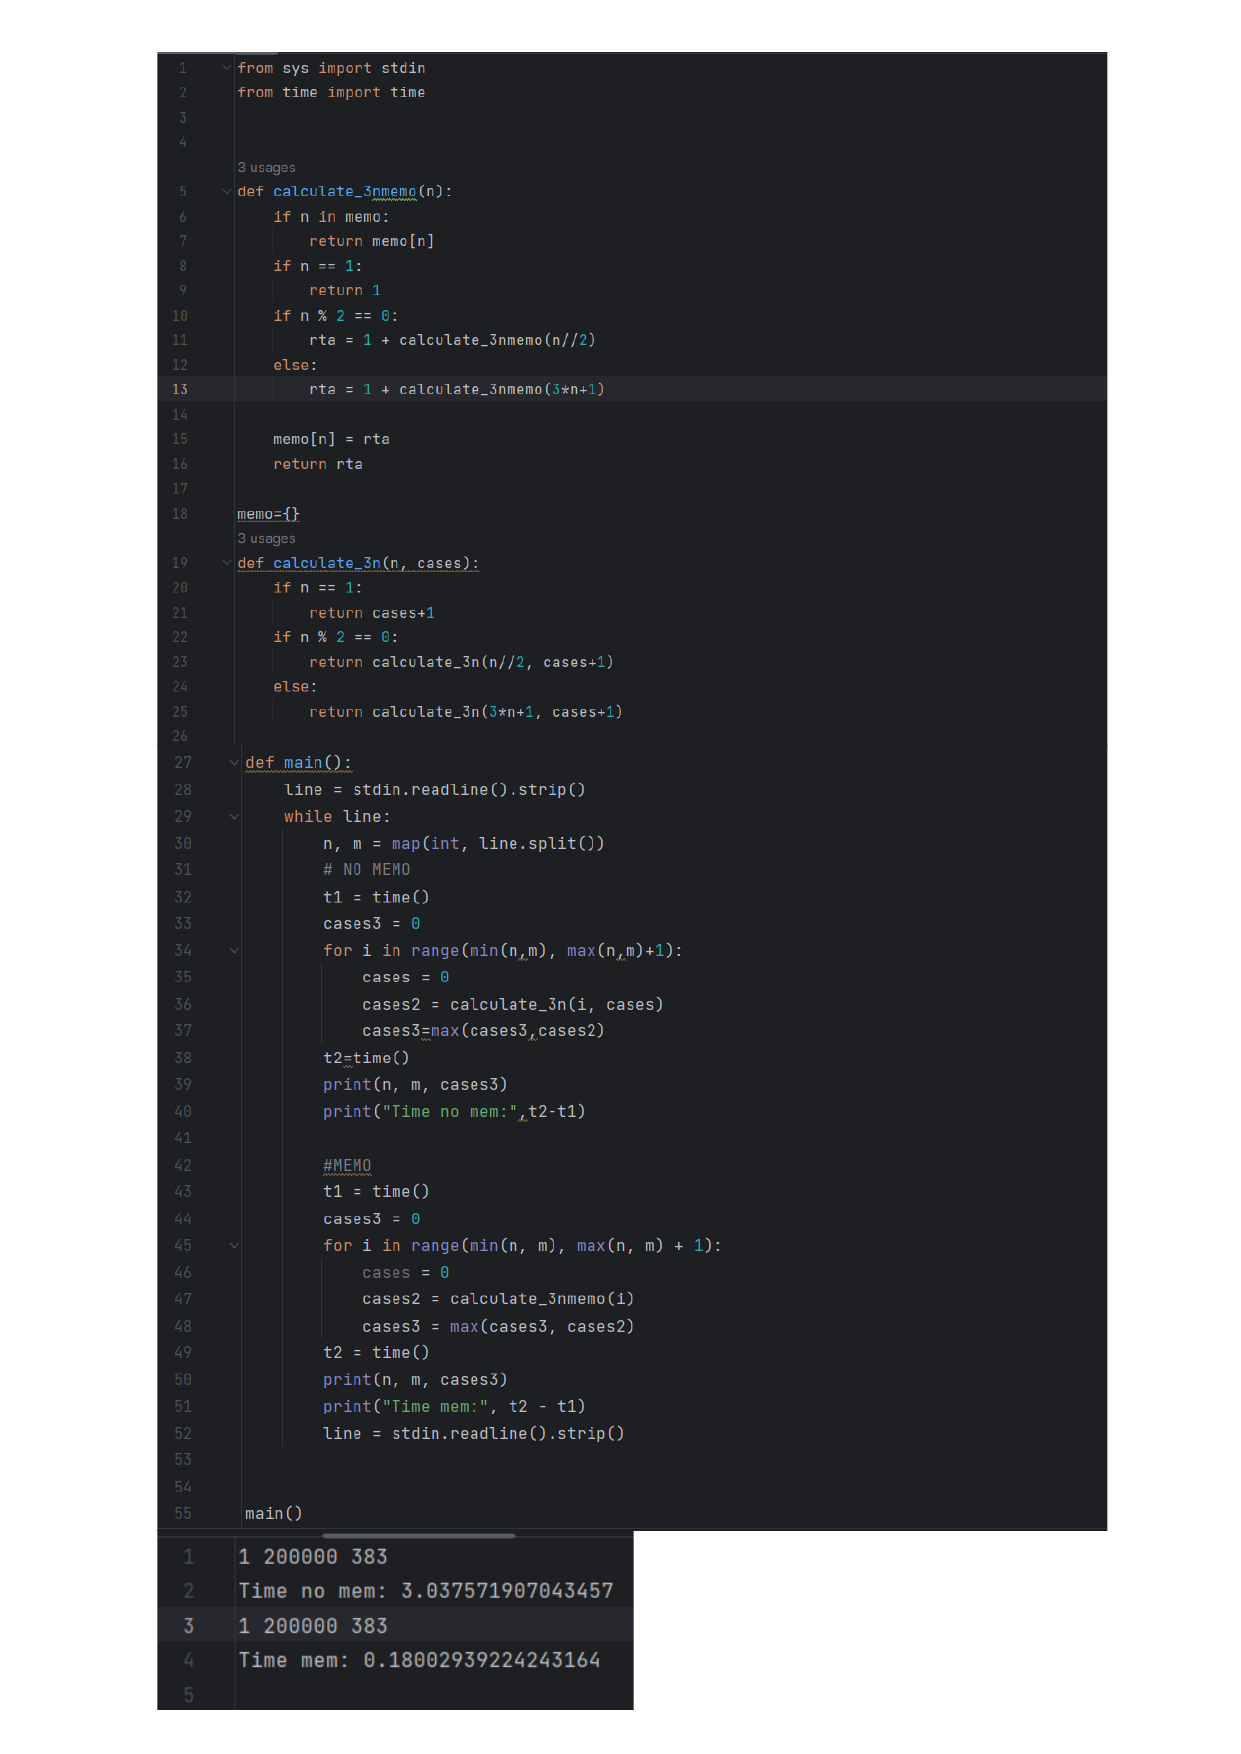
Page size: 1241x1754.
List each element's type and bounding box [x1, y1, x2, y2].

picture [157, 52, 1108, 1710]
